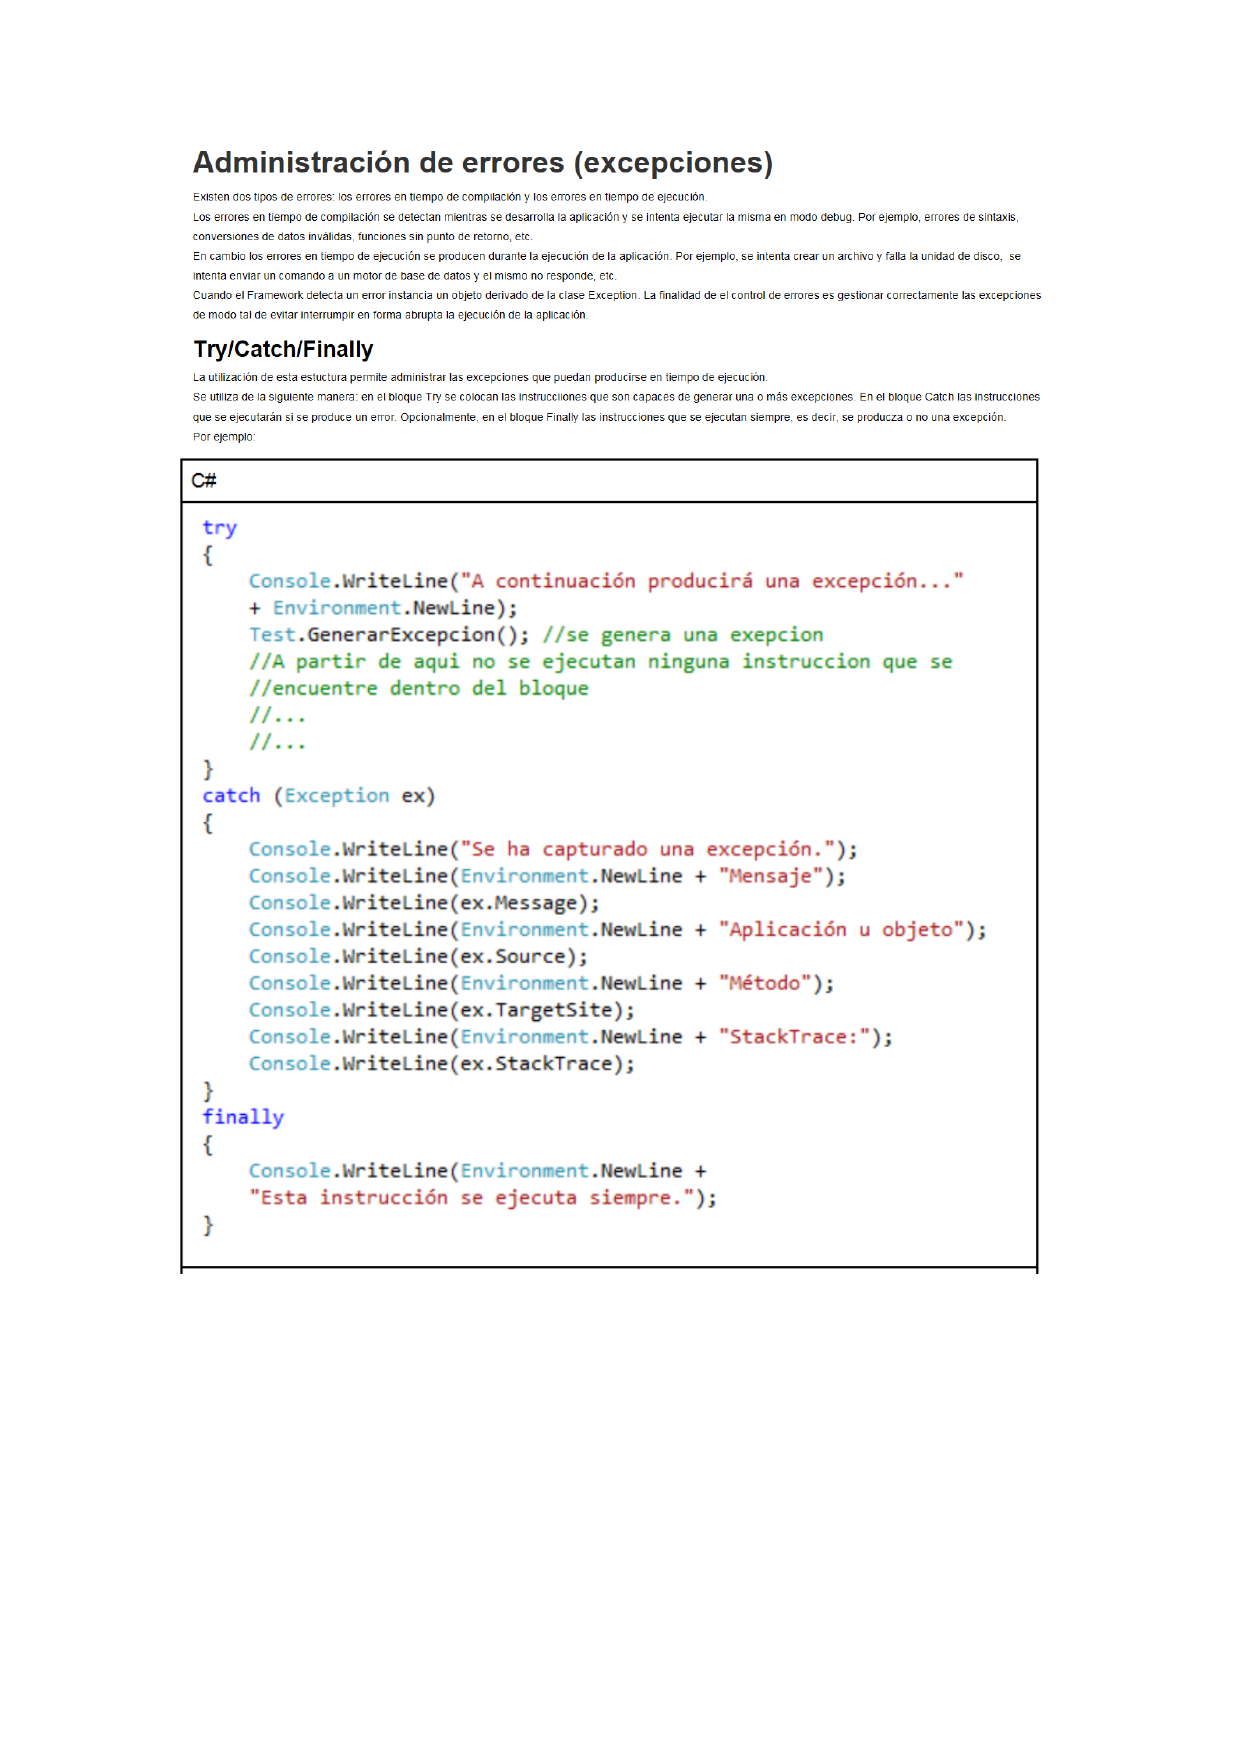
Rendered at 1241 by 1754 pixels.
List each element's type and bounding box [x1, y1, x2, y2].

picture [177, 147, 1063, 451]
picture [177, 454, 1063, 1274]
